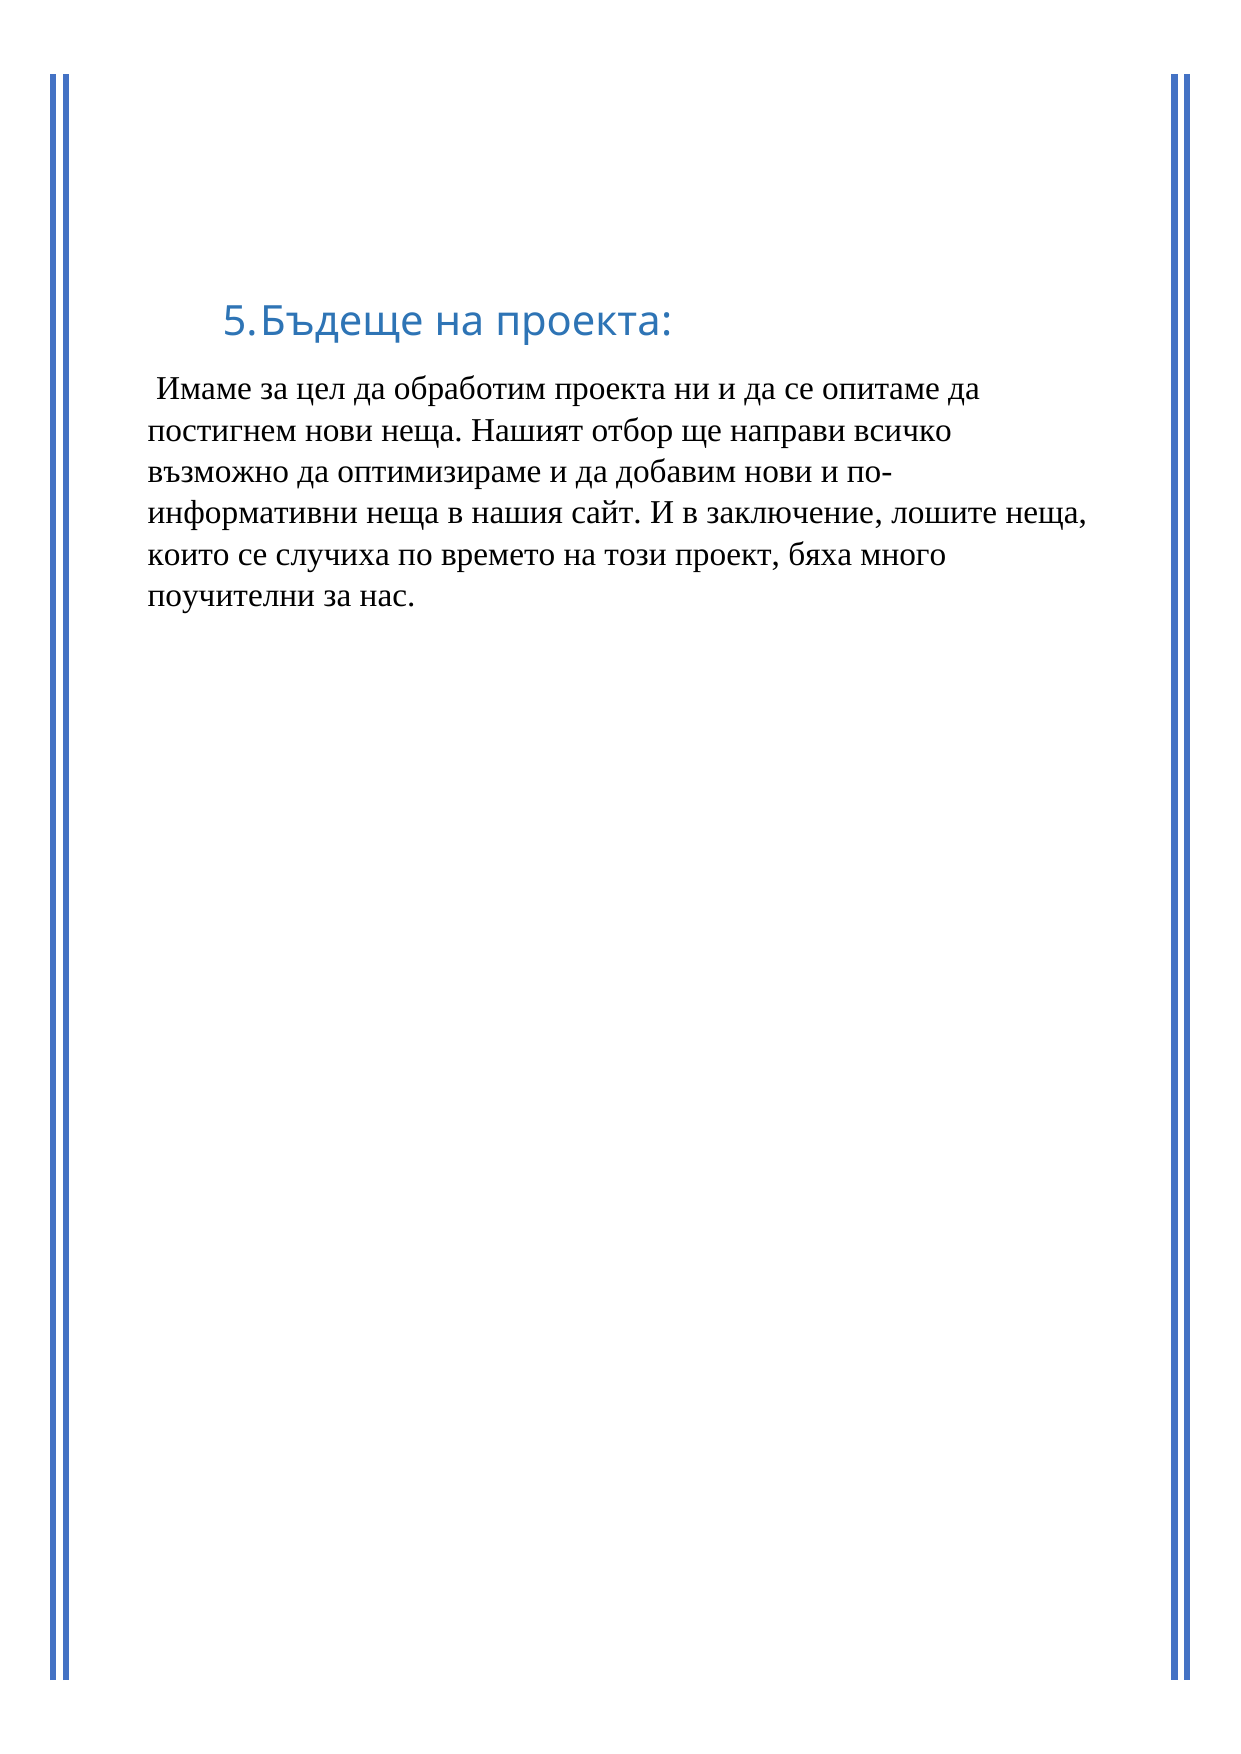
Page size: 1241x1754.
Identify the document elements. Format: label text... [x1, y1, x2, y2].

list Бъдеще на проекта: [222, 291, 1093, 347]
text Имаме за цел да обработим проекта ни и да се опитаме да постигнем нови неща. Нашият отбор ще направи всичко възможно да оптимизираме и да добавим нови и по-информативни неща в нашия сайт. И в заключение, лошите неща, които се случиха по времето на този проект, бяха много поучителни за нас. [147, 369, 1093, 614]
